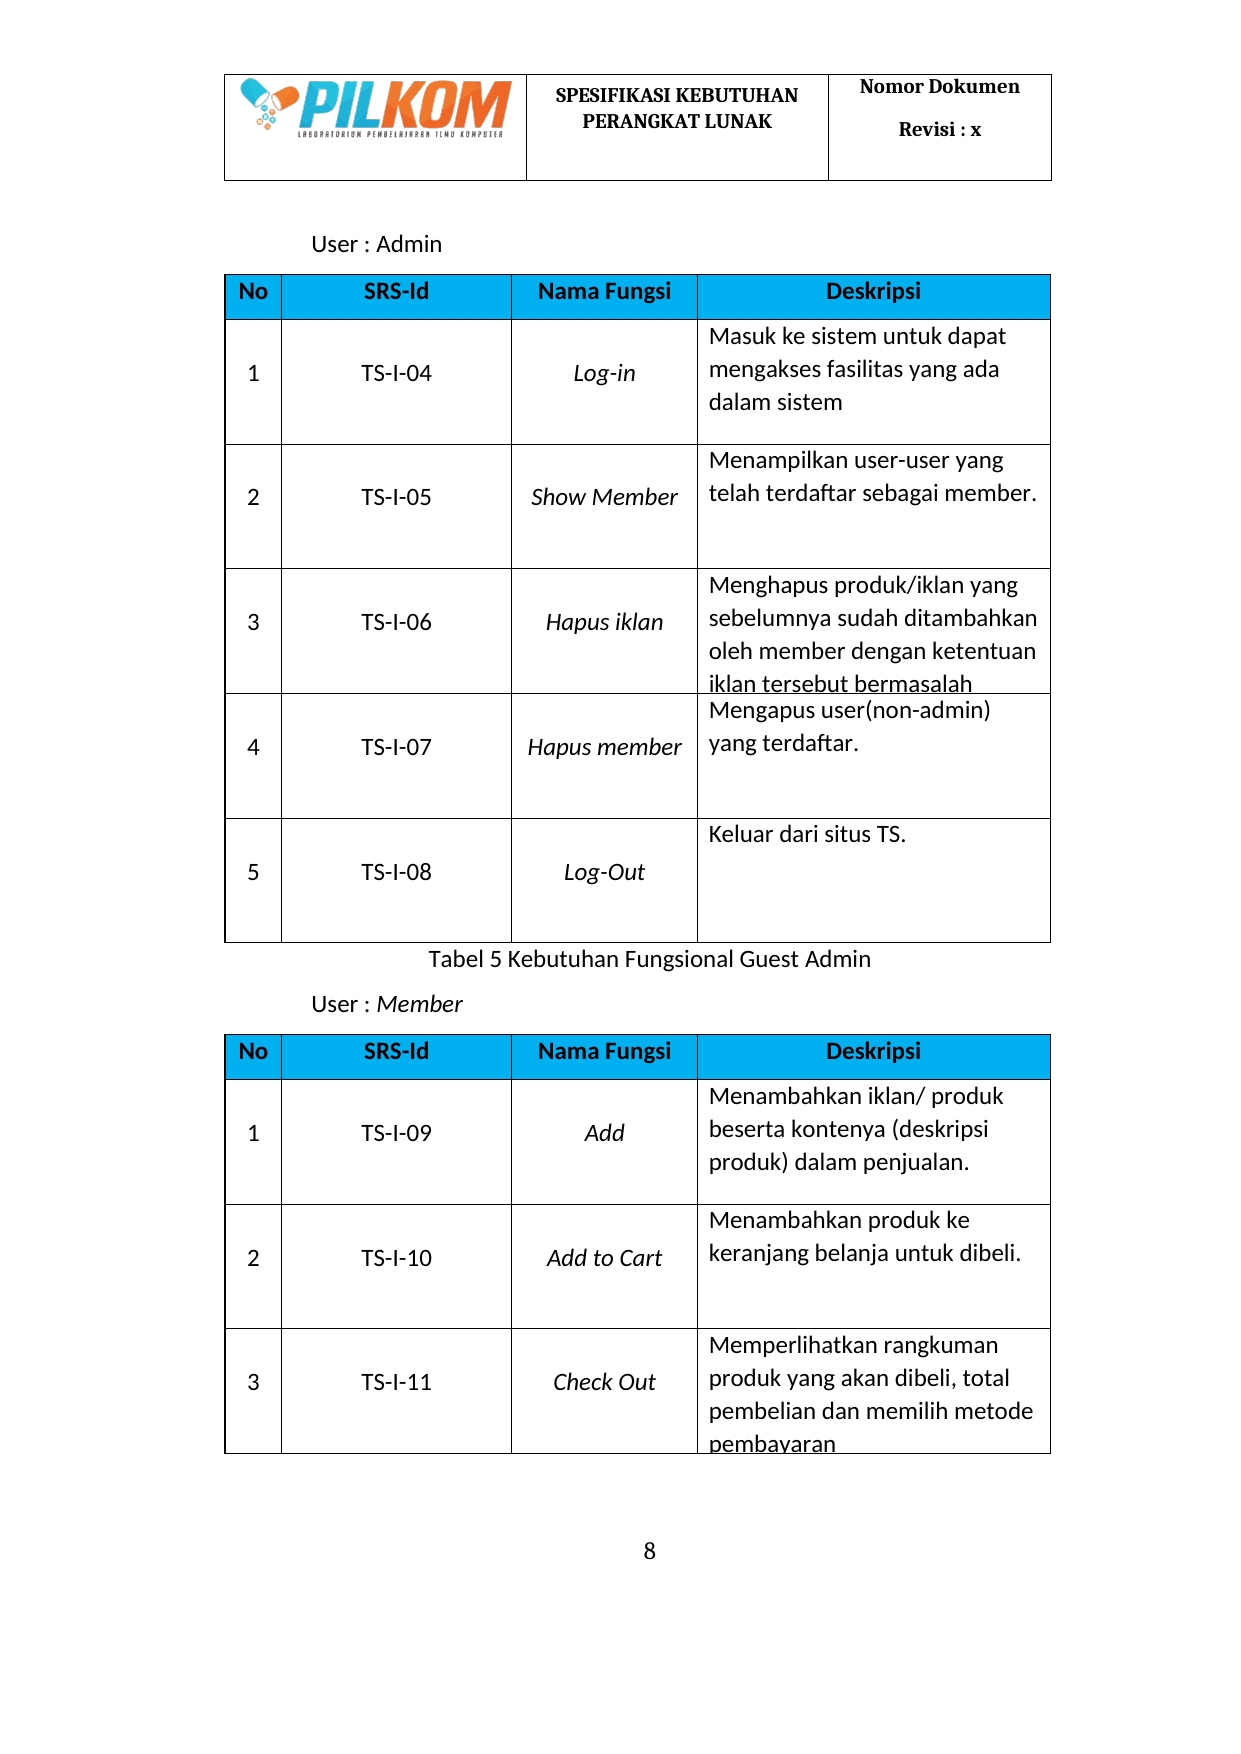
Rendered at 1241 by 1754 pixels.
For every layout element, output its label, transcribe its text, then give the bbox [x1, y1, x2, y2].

text Tabel 5 Kebutuhan Fungsional Guest Admin [236, 943, 1063, 974]
table_cell Menghapus produk/iklan yang sebelumnya sudah ditambahkan oleh member dengan ketentuan iklan tersebut bermasalah [698, 569, 1050, 693]
table_cell Hapus iklan [512, 569, 697, 693]
table_cell Menambahkan iklan/ produk beserta kontenya (deskripsi produk) dalam penjualan. [698, 1080, 1050, 1204]
table_cell 4 [226, 694, 281, 817]
table_header No [226, 1035, 281, 1079]
table_cell Log-in [512, 320, 697, 443]
text User : Admin [236, 228, 1063, 259]
table_cell 3 [226, 569, 281, 693]
table_cell TS-I-10 [282, 1205, 511, 1328]
picture [235, 75, 515, 142]
table_cell TS-I-06 [282, 569, 511, 693]
table_cell TS-I-07 [282, 694, 511, 817]
table_header SRS-Id [282, 275, 511, 319]
text User : Member [236, 989, 1063, 1019]
table_cell Memperlihatkan rangkuman produk yang akan dibeli, total pembelian dan memilih metode pembayaran [698, 1329, 1050, 1453]
table_cell Keluar dari situs TS. [698, 819, 1050, 942]
table_cell TS-I-08 [282, 819, 511, 942]
table_cell Mengapus user(non-admin) yang terdaftar. [698, 694, 1050, 817]
table_cell Show Member [512, 445, 697, 568]
table_cell Log-Out [512, 819, 697, 942]
table_cell 3 [226, 1329, 281, 1453]
table_header Deskripsi [698, 1035, 1050, 1079]
table_header SRS-Id [282, 1035, 511, 1079]
table_header No [226, 275, 281, 319]
table_cell Menambahkan produk ke keranjang belanja untuk dibeli. [698, 1205, 1050, 1328]
table_cell TS-I-05 [282, 445, 511, 568]
table_cell Masuk ke sistem untuk dapat mengakses fasilitas yang ada dalam sistem [698, 320, 1050, 443]
table_cell Check Out [512, 1329, 697, 1453]
table_cell Menampilkan user-user yang telah terdaftar sebagai member. [698, 445, 1050, 568]
table_header Nama Fungsi [512, 1035, 697, 1079]
table_cell Add [512, 1080, 697, 1204]
table_cell Hapus member [512, 694, 697, 817]
table_cell Add to Cart [512, 1205, 697, 1328]
table_header Nama Fungsi [512, 275, 697, 319]
table_cell TS-I-11 [282, 1329, 511, 1453]
table_header Deskripsi [698, 275, 1050, 319]
table_cell 1 [226, 1080, 281, 1204]
table_cell 2 [226, 445, 281, 568]
table_cell 2 [226, 1205, 281, 1328]
table_cell TS-I-04 [282, 320, 511, 443]
table_cell 5 [226, 819, 281, 942]
table_cell TS-I-09 [282, 1080, 511, 1204]
table_cell 1 [226, 320, 281, 443]
